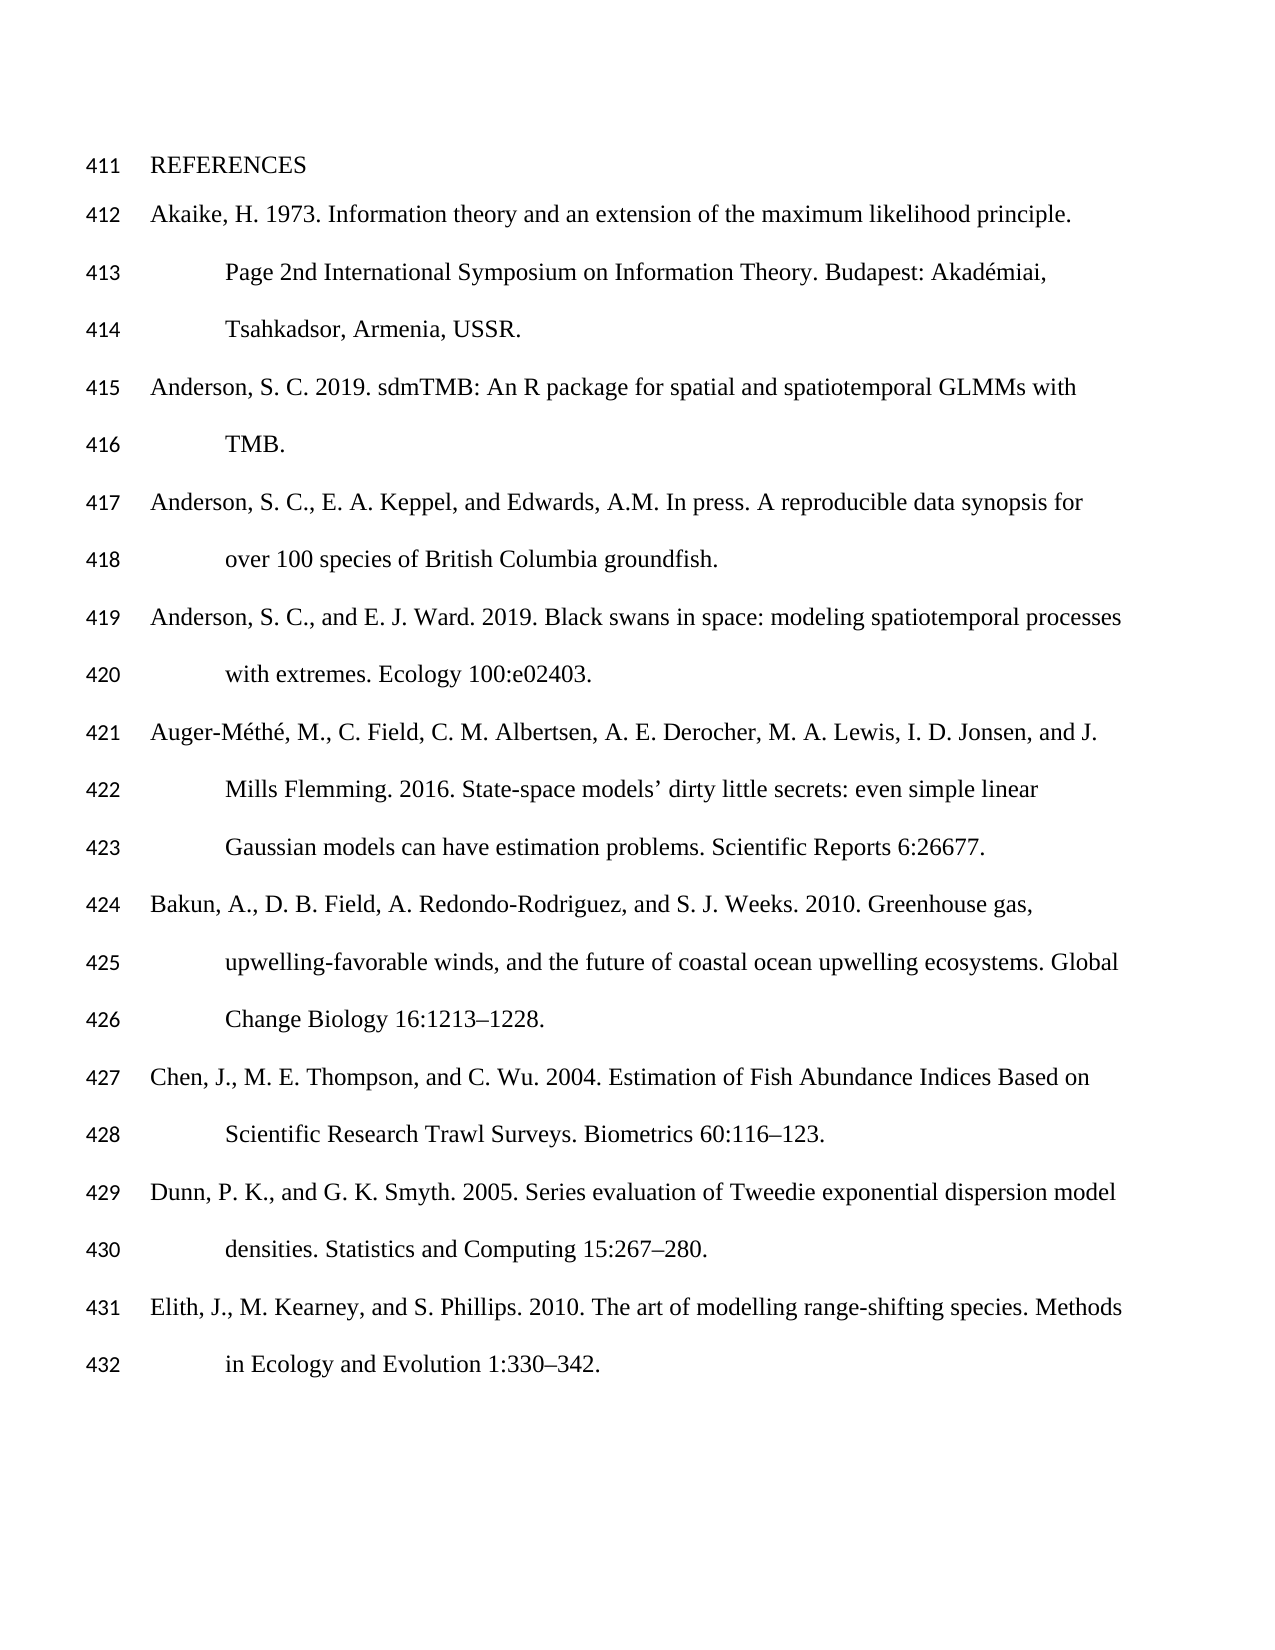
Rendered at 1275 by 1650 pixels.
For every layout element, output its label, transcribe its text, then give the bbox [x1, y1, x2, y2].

text Anderson, S. C. 2019. sdmTMB: An R package for spatial and spatiotemporal GLMMs with TMB. [150, 372, 1125, 458]
text Akaike, H. 1973. Information theory and an extension of the maximum likelihood principle. Page 2nd International Symposium on Information Theory. Budapest: Akadémiai, Tsahkadsor, Armenia, USSR. [150, 198, 1125, 343]
text Elith, J., M. Kearney, and S. Phillips. 2010. The art of modelling range-shifting species. Methods in Ecology and Evolution 1:330–342. [150, 1292, 1125, 1378]
text REFERENCES [150, 150, 1125, 179]
text Dunn, P. K., and G. K. Smyth. 2005. Series evaluation of Tweedie exponential dispersion model densities. Statistics and Computing 15:267–280. [150, 1177, 1125, 1263]
text Auger-Méthé, M., C. Field, C. M. Albertsen, A. E. Derocher, M. A. Lewis, I. D. Jonsen, and J. Mills Flemming. 2016. State-space models’ dirty little secrets: even simple linear Gaussian models can have estimation problems. Scientific Reports 6:26677. [150, 717, 1125, 861]
text Bakun, A., D. B. Field, A. Redondo-Rodriguez, and S. J. Weeks. 2010. Greenhouse gas, upwelling-favorable winds, and the future of coastal ocean upwelling ecosystems. Global Change Biology 16:1213–1228. [150, 889, 1125, 1033]
text Chen, J., M. E. Thompson, and C. Wu. 2004. Estimation of Fish Abundance Indices Based on Scientific Research Trawl Surveys. Biometrics 60:116–123. [150, 1062, 1125, 1148]
text Anderson, S. C., E. A. Keppel, and Edwards, A.M. In press. A reproducible data synopsis for over 100 species of British Columbia groundfish. [150, 487, 1125, 573]
text Anderson, S. C., and E. J. Ward. 2019. Black swans in space: modeling spatiotemporal processes with extremes. Ecology 100:e02403. [150, 602, 1125, 688]
